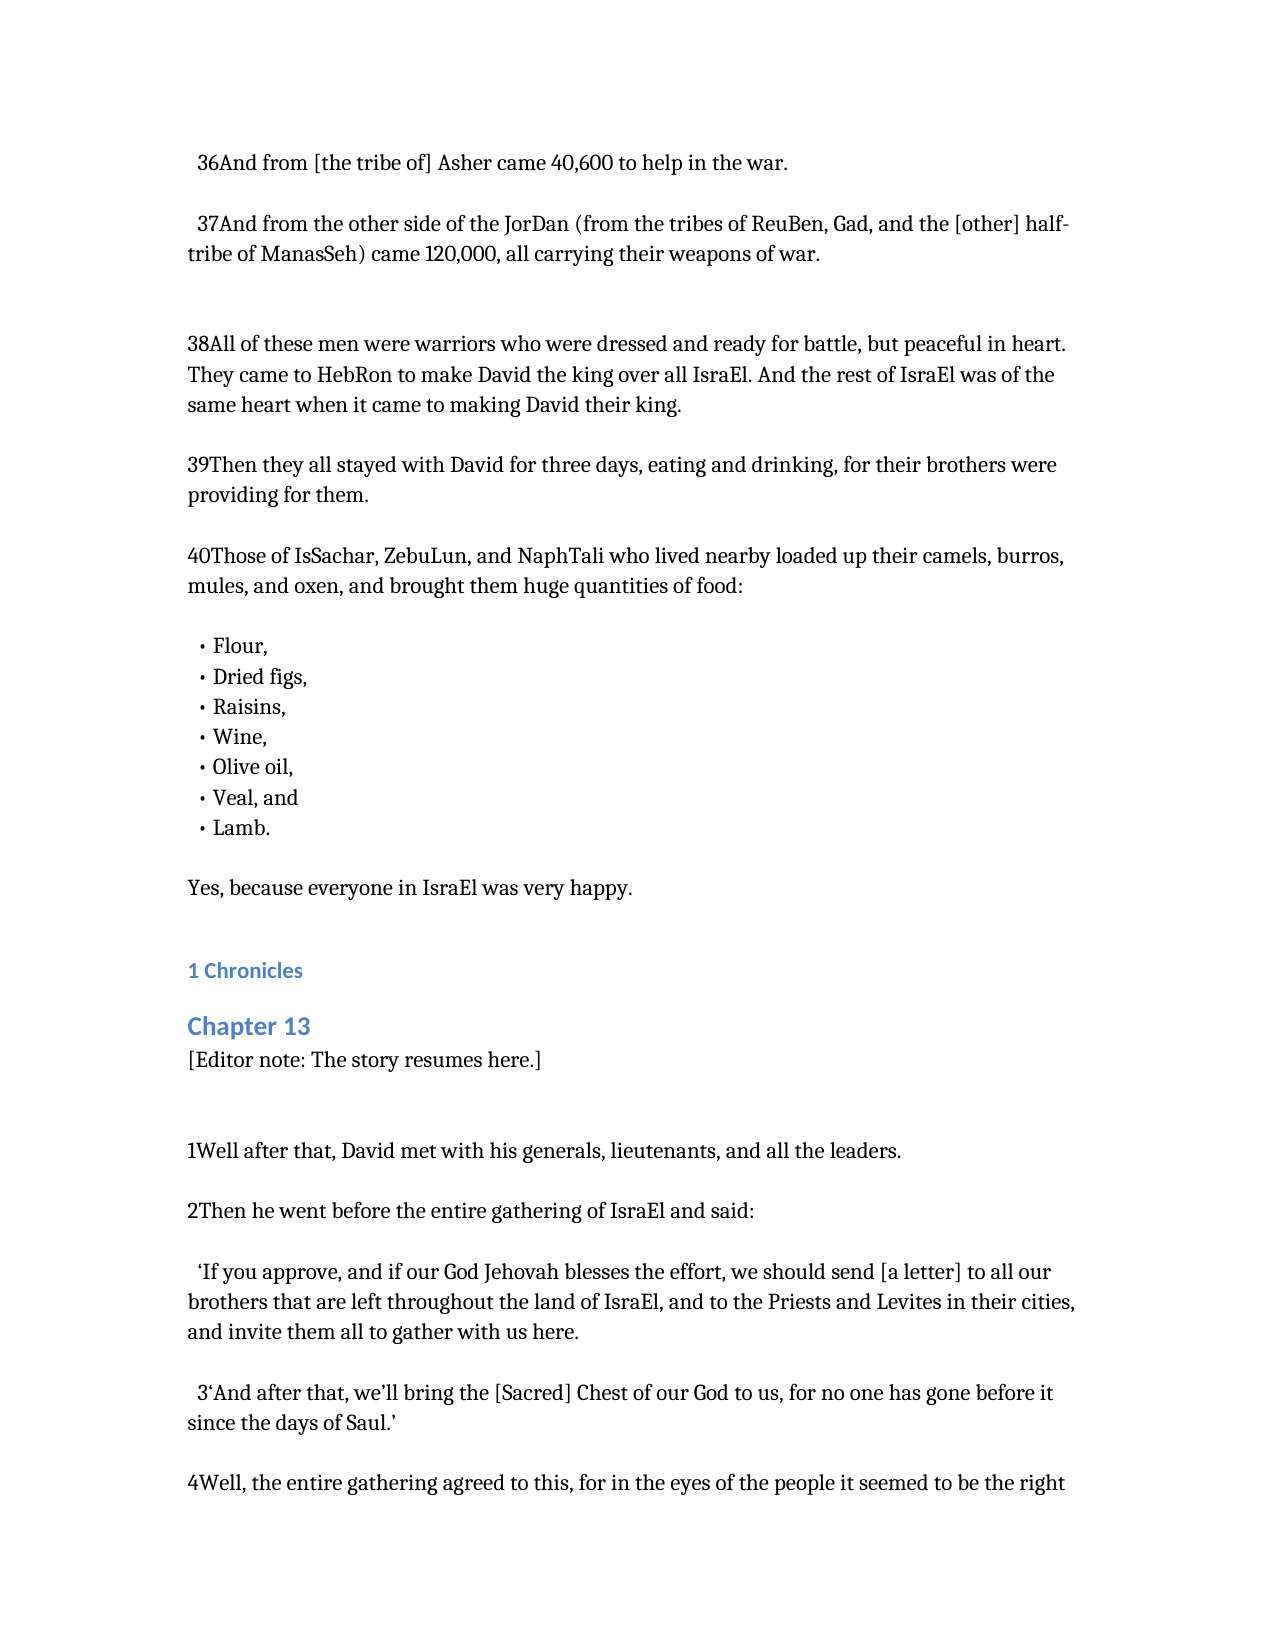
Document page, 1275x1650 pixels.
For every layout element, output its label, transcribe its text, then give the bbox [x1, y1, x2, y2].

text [187, 150, 1087, 932]
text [187, 1047, 1087, 1496]
subtitle 1 Chronicles [187, 956, 1087, 984]
subtitle Chapter 13 [187, 1009, 1087, 1042]
